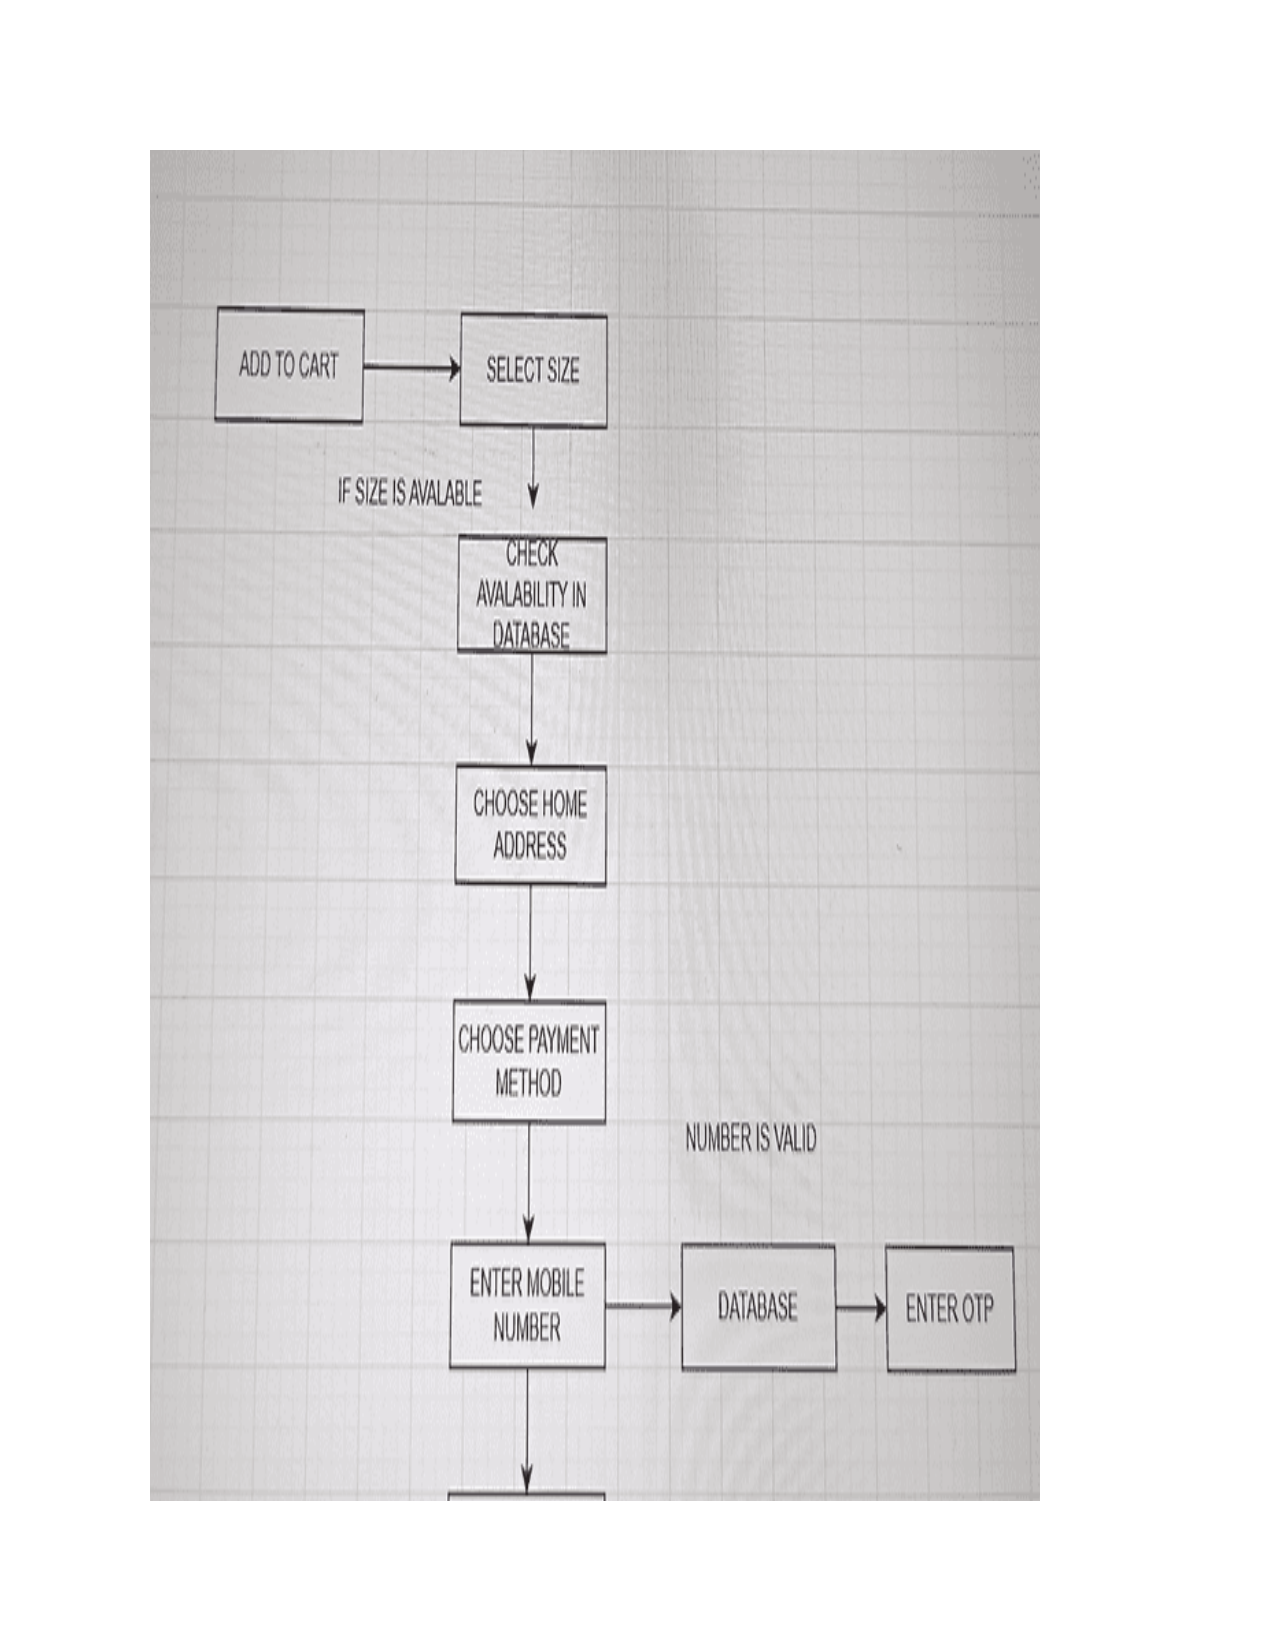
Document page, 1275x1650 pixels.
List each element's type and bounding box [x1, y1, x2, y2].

picture [150, 150, 1040, 1501]
